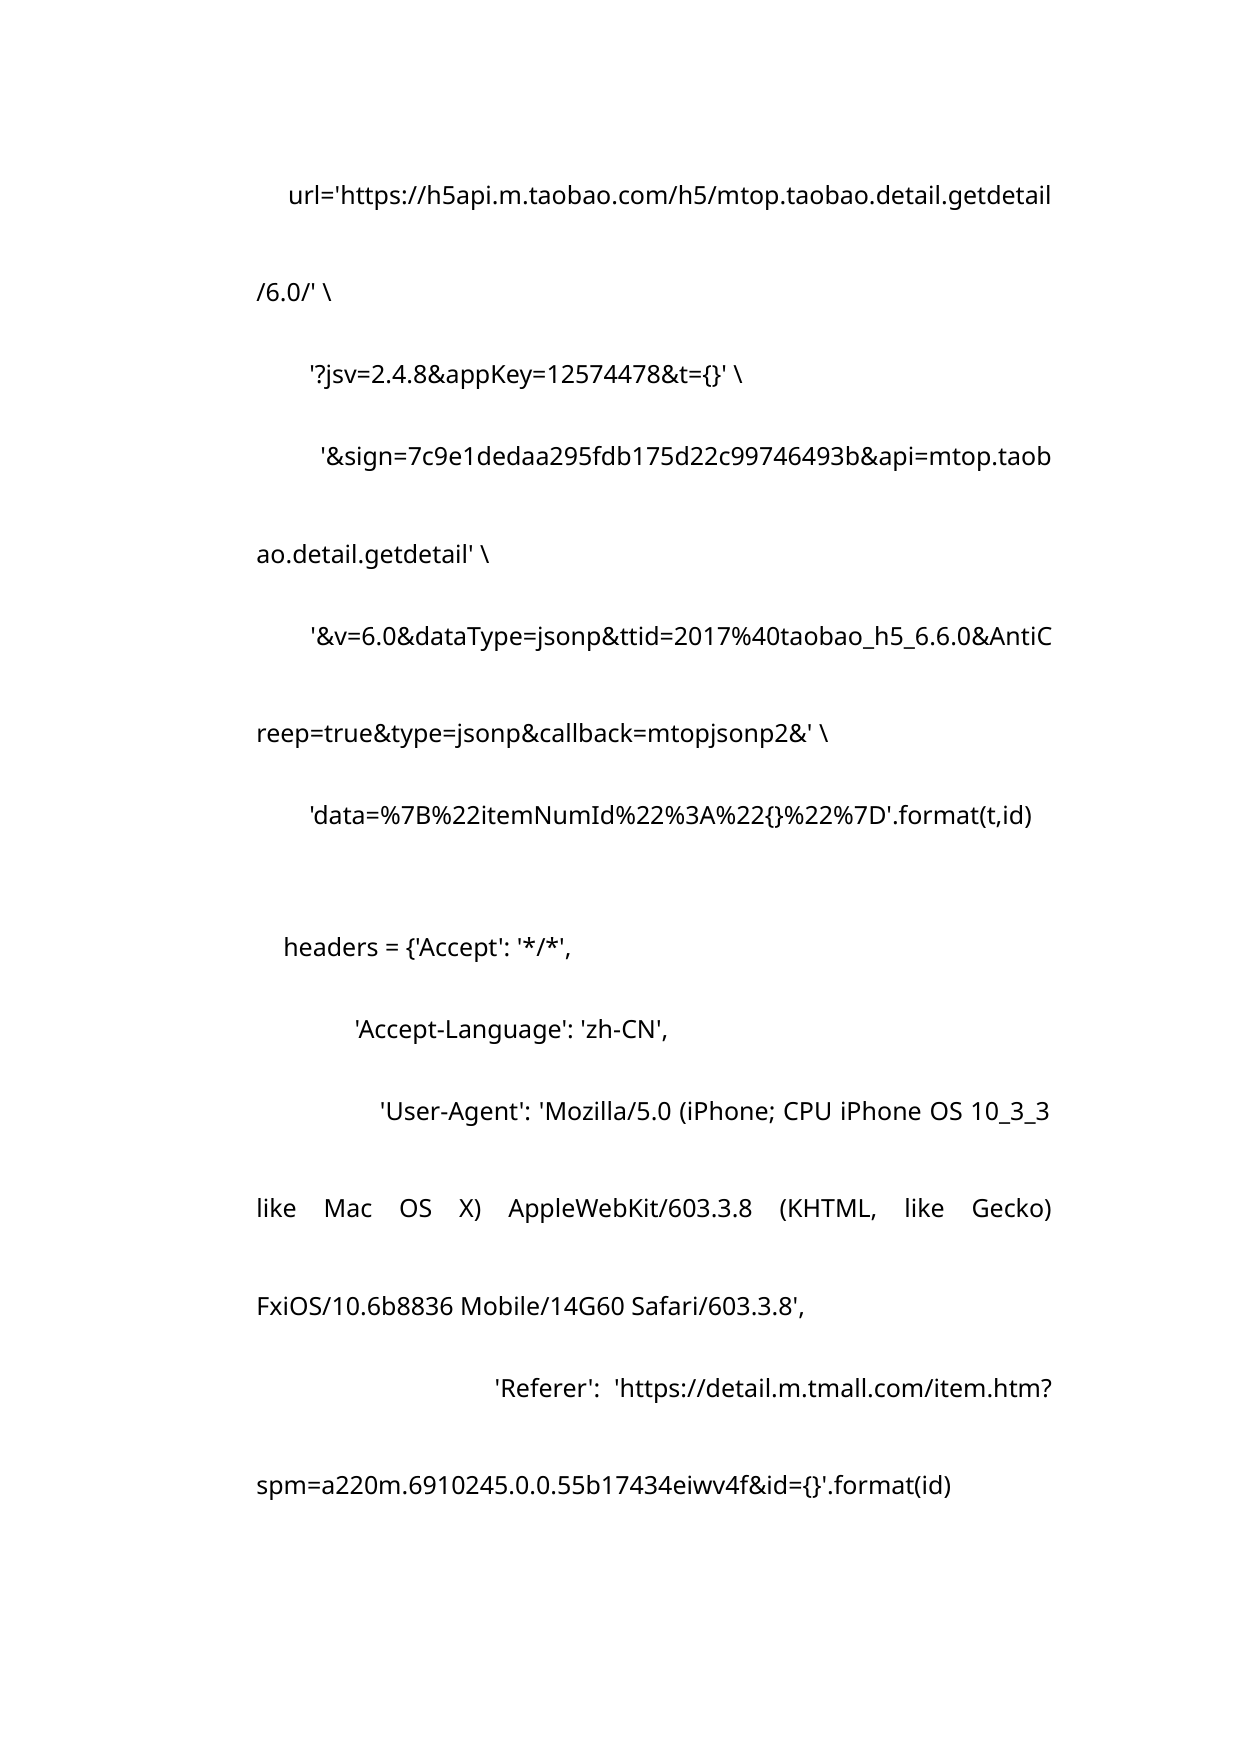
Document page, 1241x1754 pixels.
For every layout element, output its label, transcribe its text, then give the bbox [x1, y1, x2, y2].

text 'Accept-Language': 'zh-CN', [231, 996, 1053, 1061]
text url='https://h5api.m.taobao.com/h5/mtop.taobao.detail.getdetail/6.0/' \ [231, 162, 1053, 324]
text '&sign=7c9e1dedaa295fdb175d22c99746493b&api=mtop.taobao.detail.getdetail' \ [231, 423, 1053, 586]
text '&v=6.0&dataType=jsonp&ttid=2017%40taobao_h5_6.6.0&AntiCreep=true&type=jsonp&callback=mtopjsonp2&' \ [231, 603, 1053, 765]
text '?jsv=2.4.8&appKey=12574478&t={}' \ [231, 341, 1053, 406]
text 'Referer': 'https://detail.m.tmall.com/item.htm?spm=a220m.6910245.0.0.55b17434eiwv4f&id={}'.format(id) [231, 1355, 1053, 1517]
text 'data=%7B%22itemNumId%22%3A%22{}%22%7D'.format(t,id) [231, 782, 1053, 847]
text 'User-Agent': 'Mozilla/5.0 (iPhone; CPU iPhone OS 10_3_3 like Mac OS X) AppleWebKit/603.3.8 (KHTML, like Gecko) FxiOS/10.6b8836 Mobile/14G60 Safari/603.3.8', [231, 1078, 1053, 1338]
text headers = {'Accept': '*/*', [231, 914, 1053, 979]
